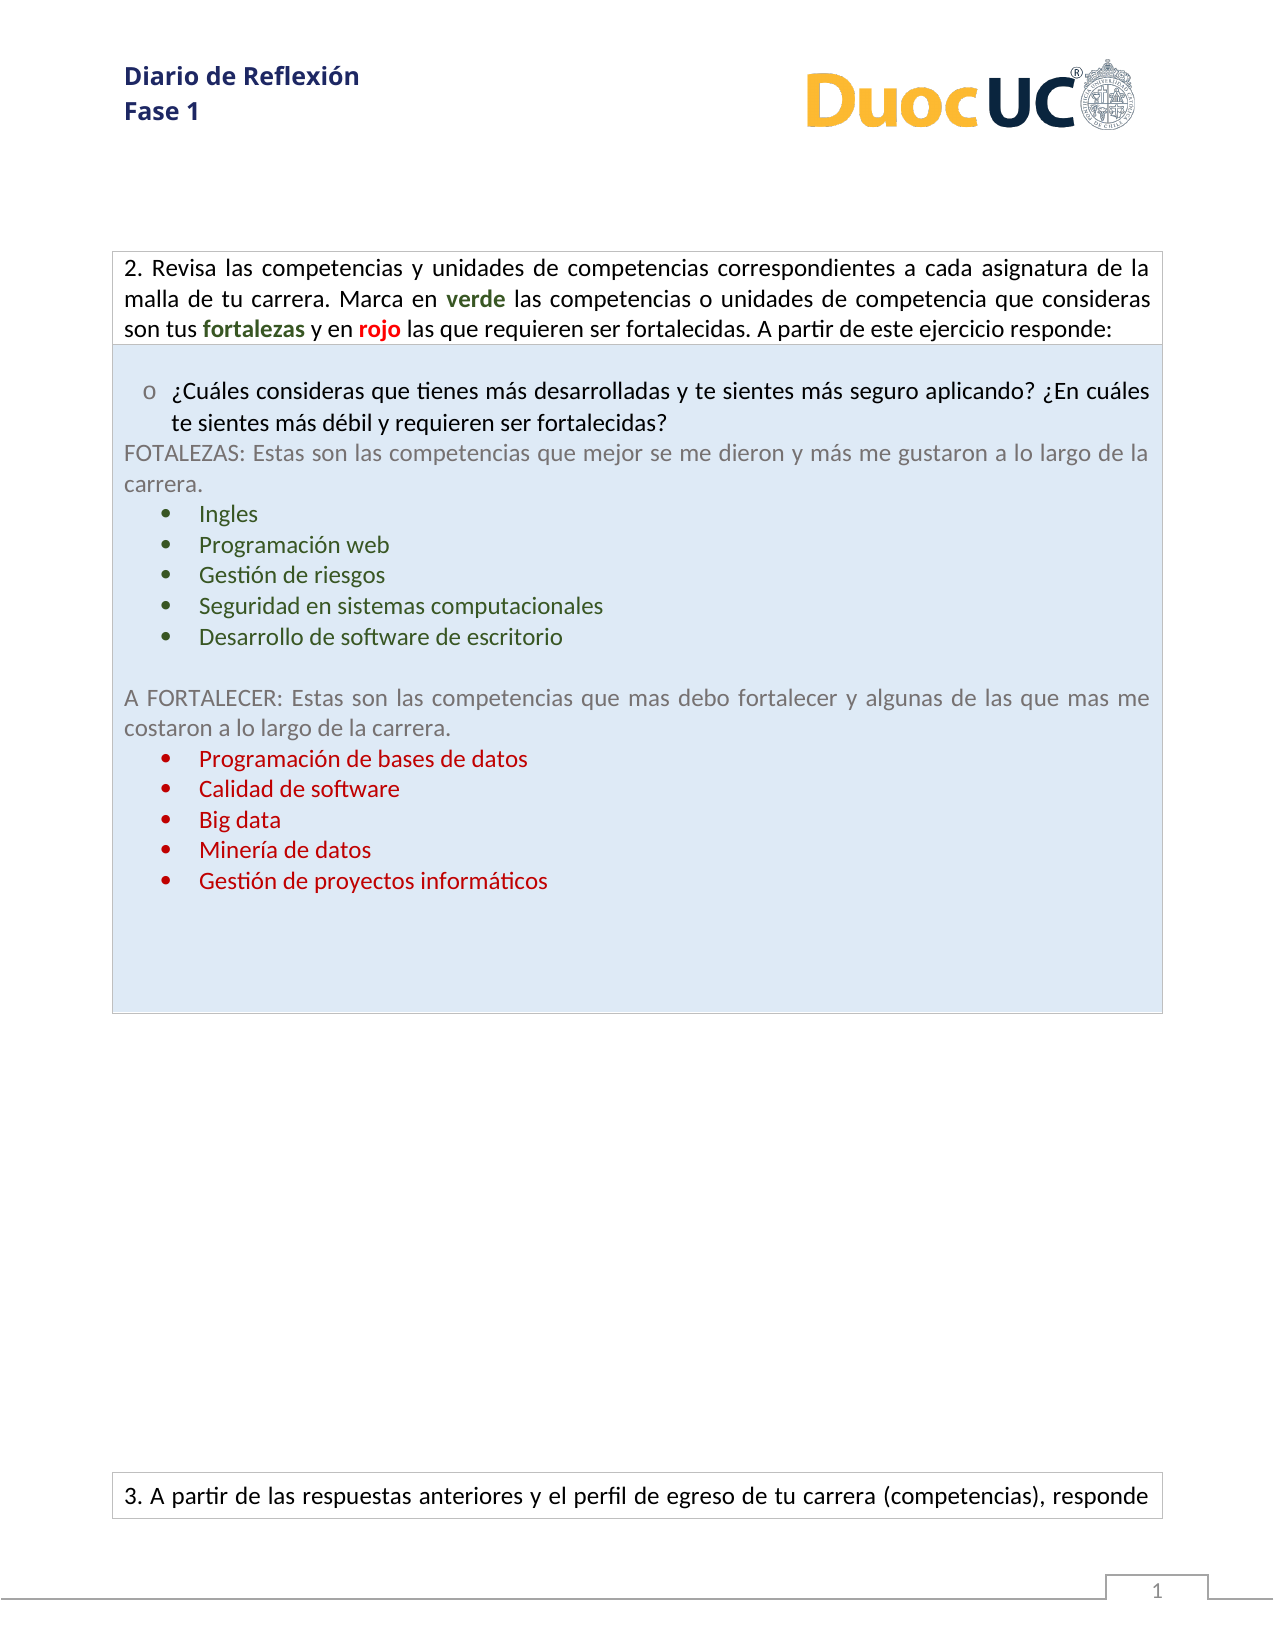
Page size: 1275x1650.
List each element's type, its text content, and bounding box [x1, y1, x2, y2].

table_header 2. Revisa las competencias y unidades de competencias correspondientes a cada asignatura de la malla de tu carrera. Marca en verde las competencias o unidades de competencia que consideras son tus fortalezas y en rojo las que requieren ser fortalecidas. A partir de este ejercicio responde: [113, 252, 1162, 344]
table_cell ¿Cuáles consideras que tienes más desarrolladas y te sientes más seguro aplicando? ¿En cuáles te sientes más débil y requieren ser fortalecidas? FOTALEZAS: Estas son las competencias que mejor se me dieron y más me gustaron a lo largo de la carrera. Ingles Programación web Gestión de riesgos Seguridad en sistemas computacionales Desarrollo de software de escritorio A FORTALECER: Estas son las competencias que mas debo fortalecer y algunas de las que mas me costaron a lo largo de la carrera. Programación de bases de datos Calidad de software Big data Minería de datos Gestión de proyectos informáticos [113, 345, 1162, 1012]
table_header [113, 1473, 1162, 1518]
picture [807, 59, 1135, 130]
